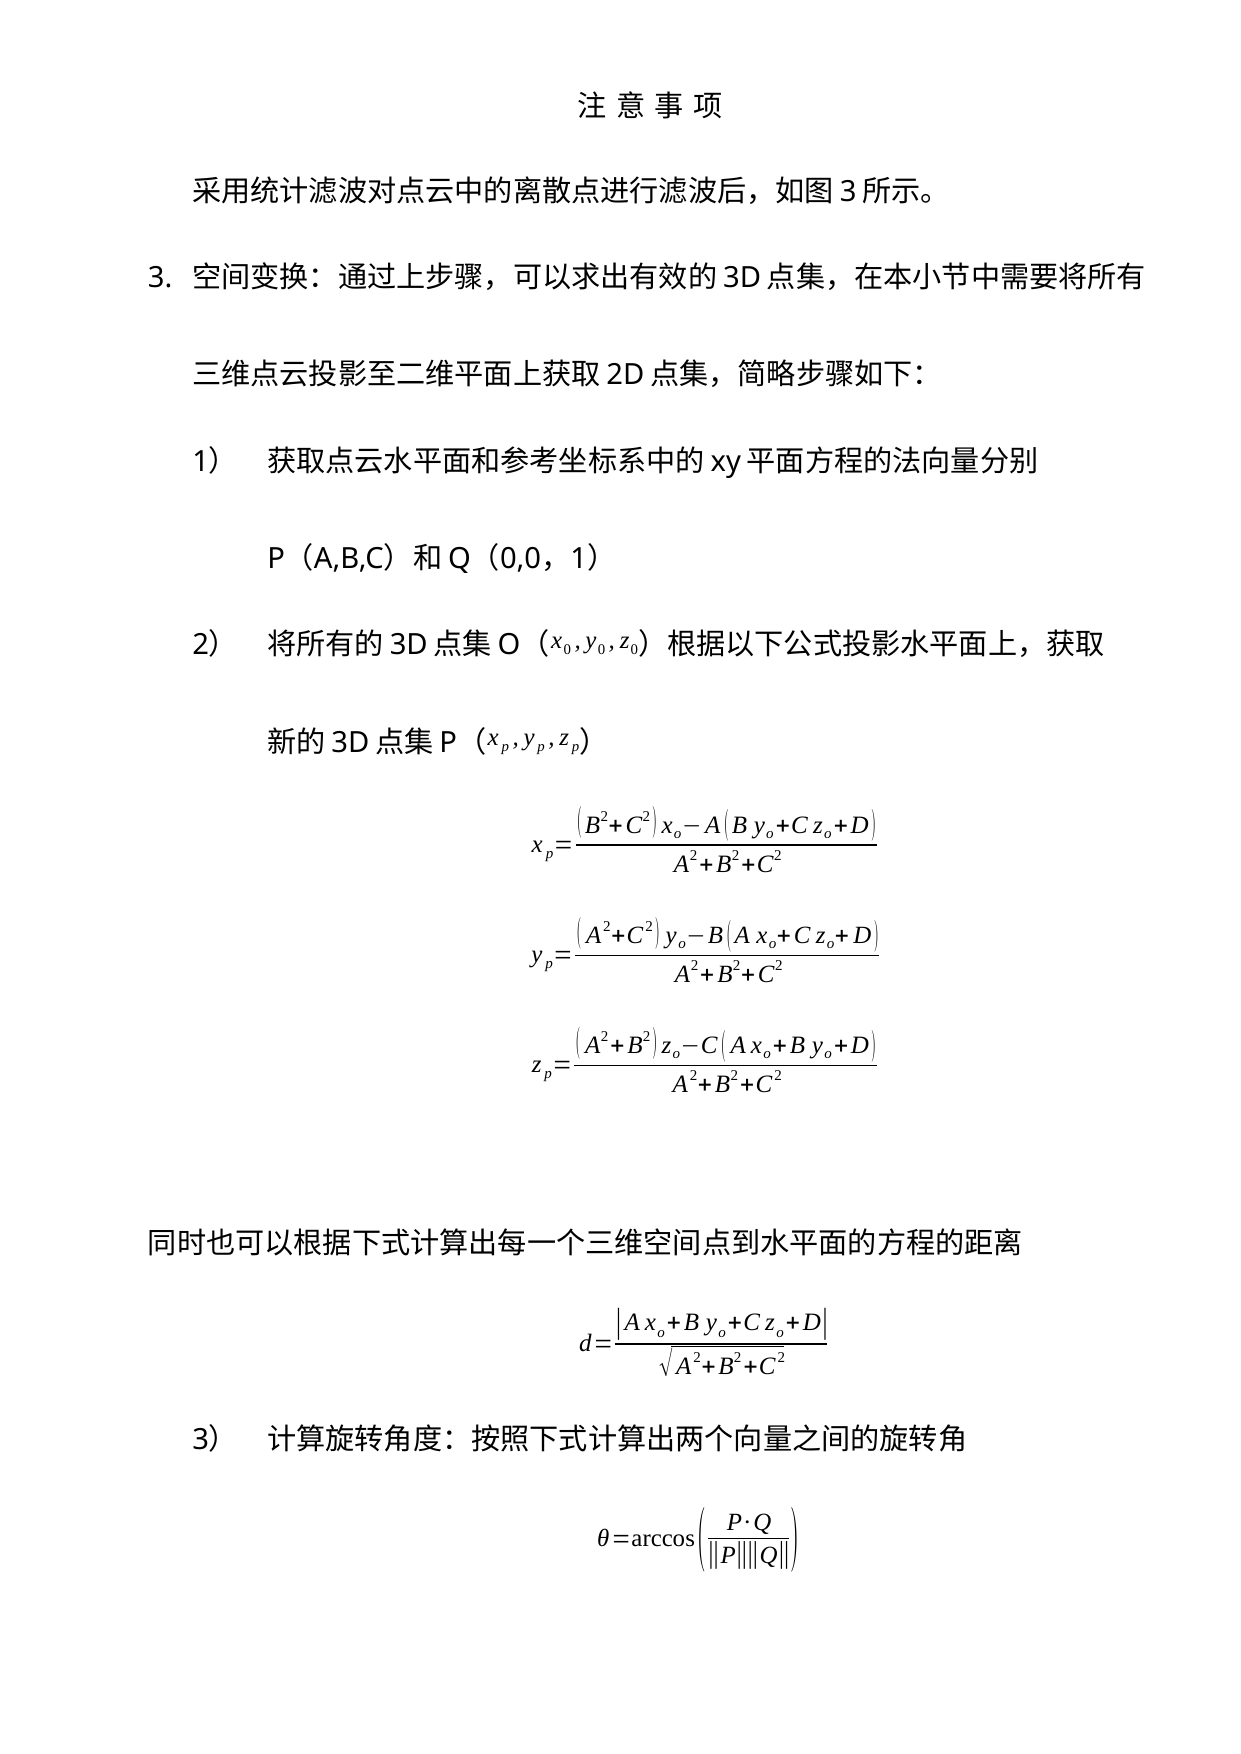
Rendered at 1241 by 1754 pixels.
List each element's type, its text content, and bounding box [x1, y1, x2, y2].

list 获取点云水平面和参考坐标系中的xy平面方程的法向量分别P（A,B,C）和Q（0,0，1） [192, 426, 1130, 588]
list 空间变换：通过上步骤，可以求出有效的3D点集，在本小节中需要将所有三维点云投影至二维平面上获取2D点集，简略步骤如下： [148, 242, 1152, 405]
list 计算旋转角度：按照下式计算出两个向量之间的旋转角 [192, 1404, 1130, 1469]
text 同时也可以根据下式计算出每一个三维空间点到水平面的方程的距离 [148, 1208, 1130, 1273]
list 将所有的3D点集O（）根据以下公式投影水平面上，获取新的3D点集P（） [192, 609, 1130, 772]
